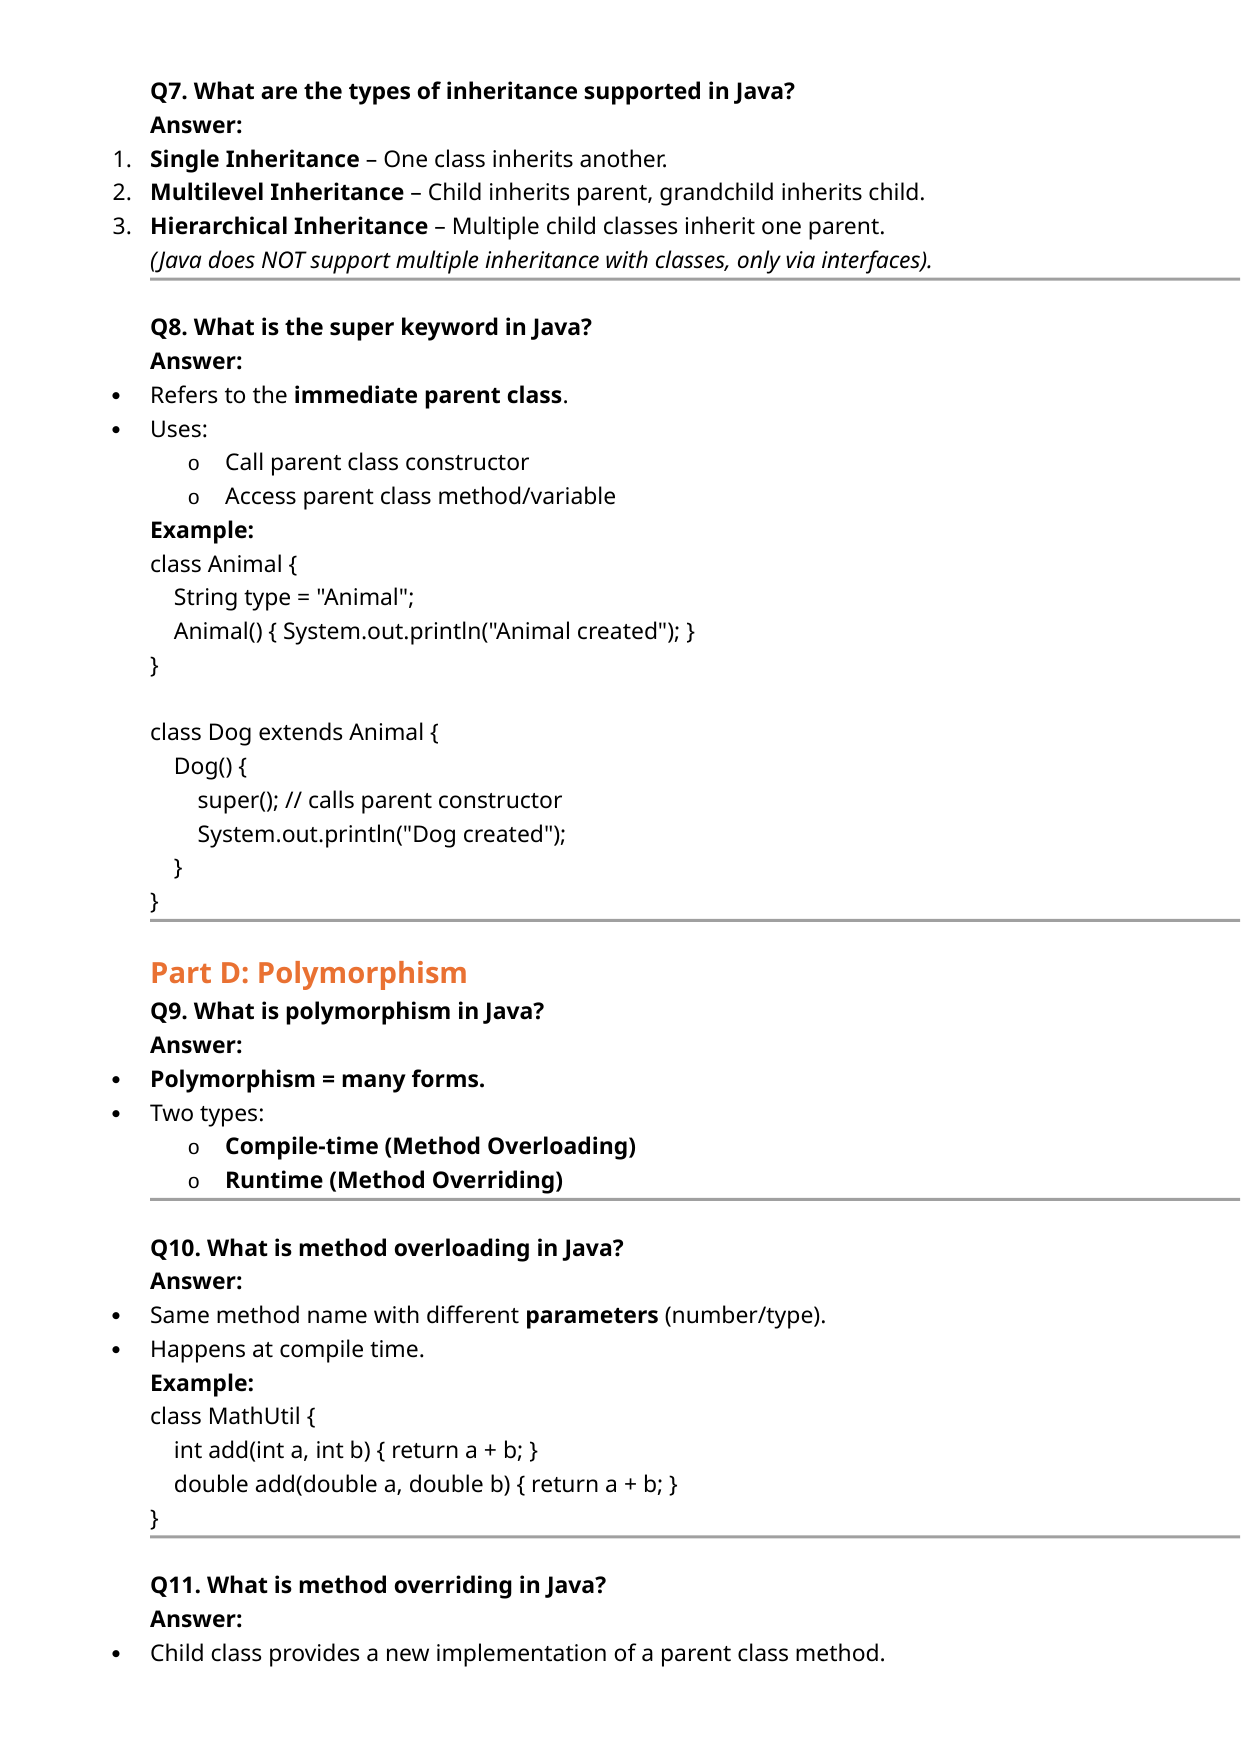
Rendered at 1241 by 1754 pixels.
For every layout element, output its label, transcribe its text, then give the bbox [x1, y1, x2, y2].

list Q10. What is method overloading in Java? [150, 1232, 1165, 1263]
list System.out.println("Dog created"); [150, 817, 1165, 849]
list Single Inheritance – One class inherits another. [112, 142, 1165, 174]
list Q7. What are the types of inheritance supported in Java? [150, 75, 1165, 106]
list Answer: [150, 109, 1165, 140]
list Access parent class method/variable [187, 480, 1165, 511]
list } [150, 885, 1165, 916]
list Child class provides a new implementation of a parent class method. [112, 1637, 1165, 1668]
list Part D: Polymorphism [150, 952, 1165, 992]
list String type = "Animal"; [150, 581, 1165, 612]
list Refers to the immediate parent class. [112, 379, 1165, 410]
list Call parent class constructor [187, 446, 1165, 477]
list class Animal { [150, 547, 1165, 579]
list Happens at compile time. [112, 1333, 1165, 1364]
list Two types: [112, 1097, 1165, 1128]
list } [150, 851, 1165, 882]
list Answer: [150, 1029, 1165, 1060]
list Example: [150, 1367, 1165, 1398]
list Multilevel Inheritance – Child inherits parent, grandchild inherits child. [112, 176, 1165, 207]
list Answer: [150, 1265, 1165, 1297]
list Compile-time (Method Overloading) [187, 1130, 1165, 1162]
list Polymorphism = many forms. [112, 1063, 1165, 1094]
list Example: [150, 514, 1165, 545]
list Hierarchical Inheritance – Multiple child classes inherit one parent. (Java does NOT support multiple inheritance with classes, only via interfaces). [112, 210, 1165, 275]
list class Dog extends Animal { [150, 716, 1165, 747]
list Animal() { System.out.println("Animal created"); } [150, 615, 1165, 646]
list class MathUtil { [150, 1400, 1165, 1432]
list Q8. What is the super keyword in Java? [150, 311, 1165, 342]
list Q9. What is polymorphism in Java? [150, 995, 1165, 1027]
list Same method name with different parameters (number/type). [112, 1299, 1165, 1330]
list Q11. What is method overriding in Java? [150, 1569, 1165, 1600]
list Dog() { [150, 750, 1165, 781]
list Uses: [112, 412, 1165, 444]
list Runtime (Method Overriding) [187, 1164, 1165, 1195]
list Answer: [150, 345, 1165, 376]
list Answer: [150, 1603, 1165, 1634]
list double add(double a, double b) { return a + b; } [150, 1468, 1165, 1499]
list int add(int a, int b) { return a + b; } [150, 1434, 1165, 1465]
list } [150, 1502, 1165, 1533]
list } [150, 649, 1165, 680]
list super(); // calls parent constructor [150, 784, 1165, 815]
